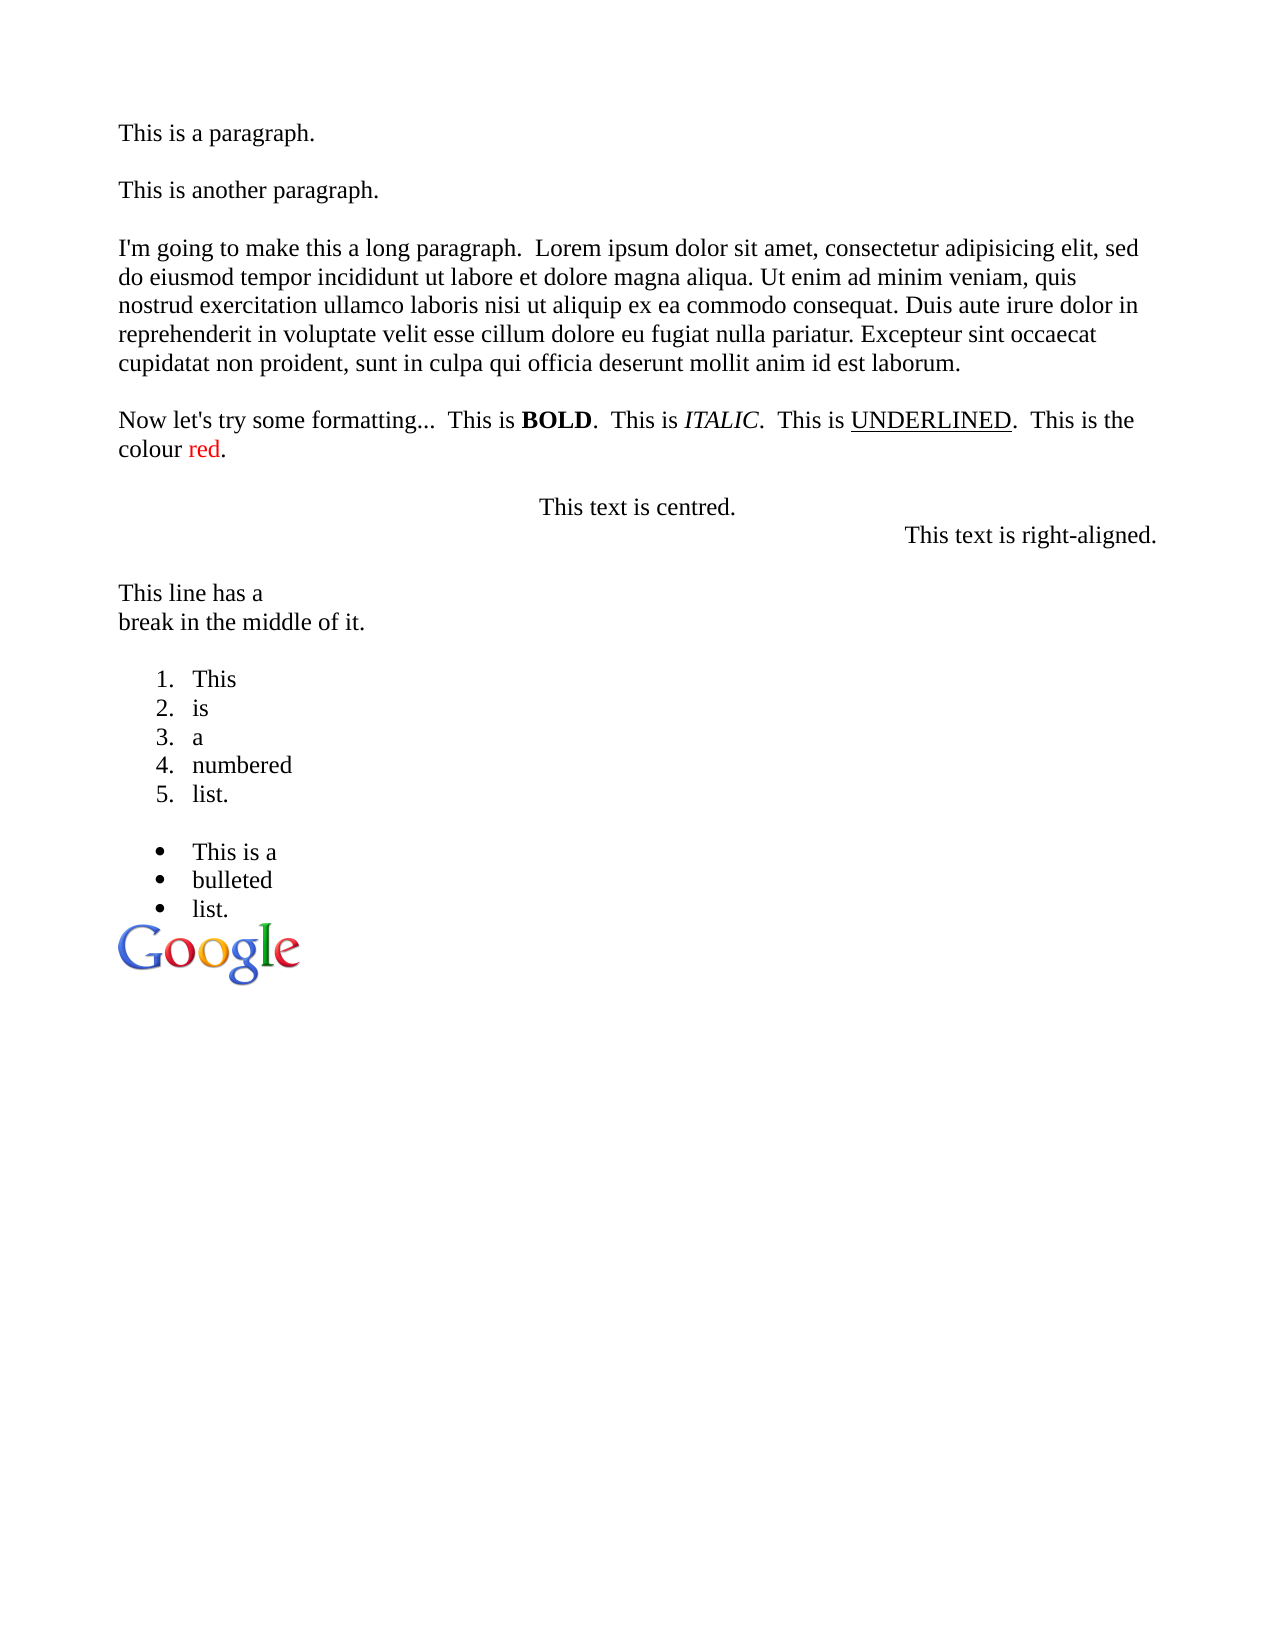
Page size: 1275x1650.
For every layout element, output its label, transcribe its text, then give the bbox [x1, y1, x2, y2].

list numbered [156, 751, 1157, 779]
list list. [156, 779, 1157, 808]
text This text is right-aligned. [118, 521, 1157, 549]
list list. [156, 894, 1157, 923]
list is [156, 693, 1157, 722]
list This [156, 664, 1157, 693]
list a [156, 722, 1157, 751]
text Now let's try some formatting... This is BOLD. This is ITALIC. This is UNDERLINED. This is the colour red. [118, 406, 1157, 463]
text I'm going to make this a long paragraph. Lorem ipsum dolor sit amet, consectetur adipisicing elit, sed do eiusmod tempor incididunt ut labore et dolore magna aliqua. Ut enim ad minim veniam, quis nostrud exercitation ullamco laboris nisi ut aliquip ex ea commodo consequat. Duis aute irure dolor in reprehenderit in voluptate velit esse cillum dolore eu fugiat nulla pariatur. Excepteur sint occaecat cupidatat non proident, sunt in culpa qui officia deserunt mollit anim id est laborum. [118, 233, 1157, 377]
text This is another paragraph. [118, 176, 1157, 204]
picture [118, 923, 300, 986]
list bulleted [156, 866, 1157, 894]
text This is a paragraph. [118, 118, 1157, 147]
text This line has a break in the middle of it. [118, 578, 1157, 636]
list This is a [156, 837, 1157, 866]
text This text is centred. [118, 492, 1157, 521]
